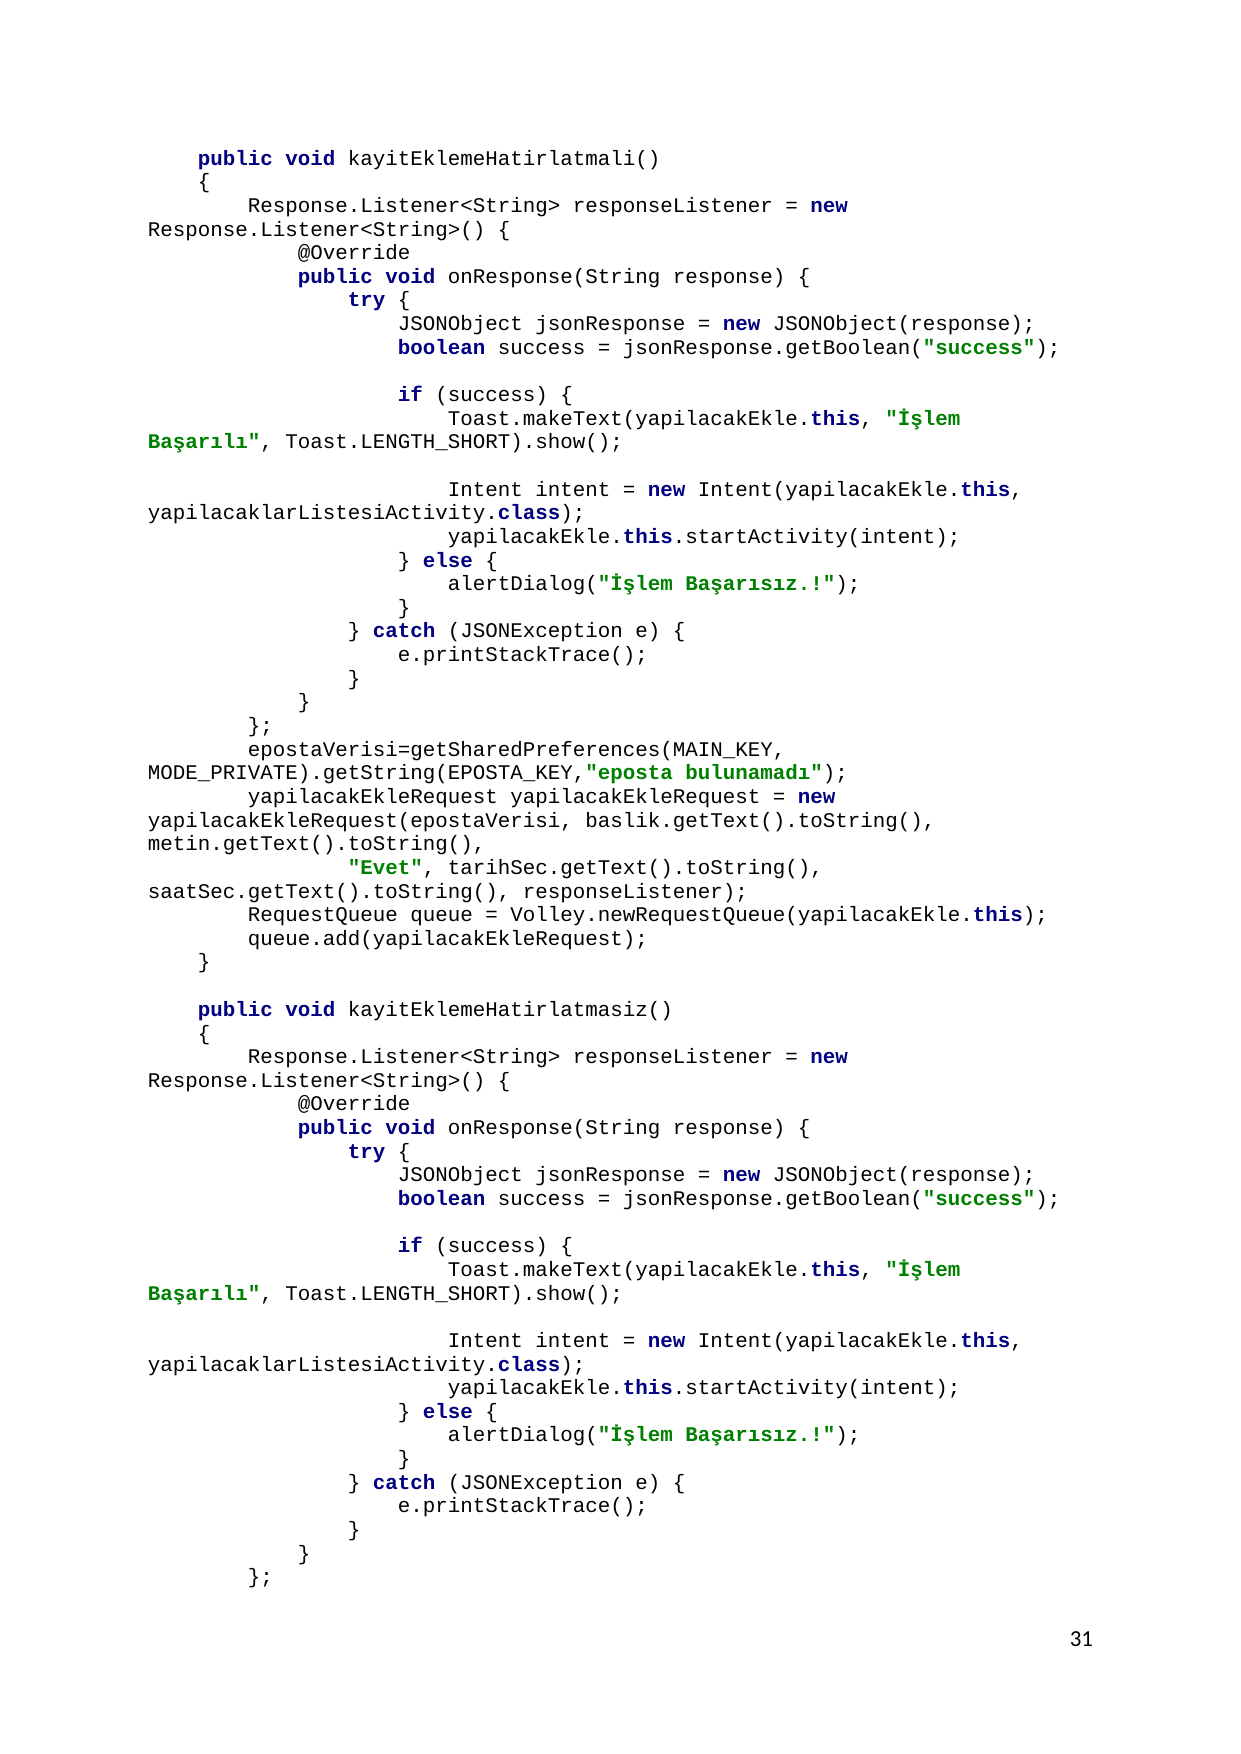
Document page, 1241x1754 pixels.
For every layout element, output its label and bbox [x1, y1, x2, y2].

text [148, 148, 1093, 1590]
